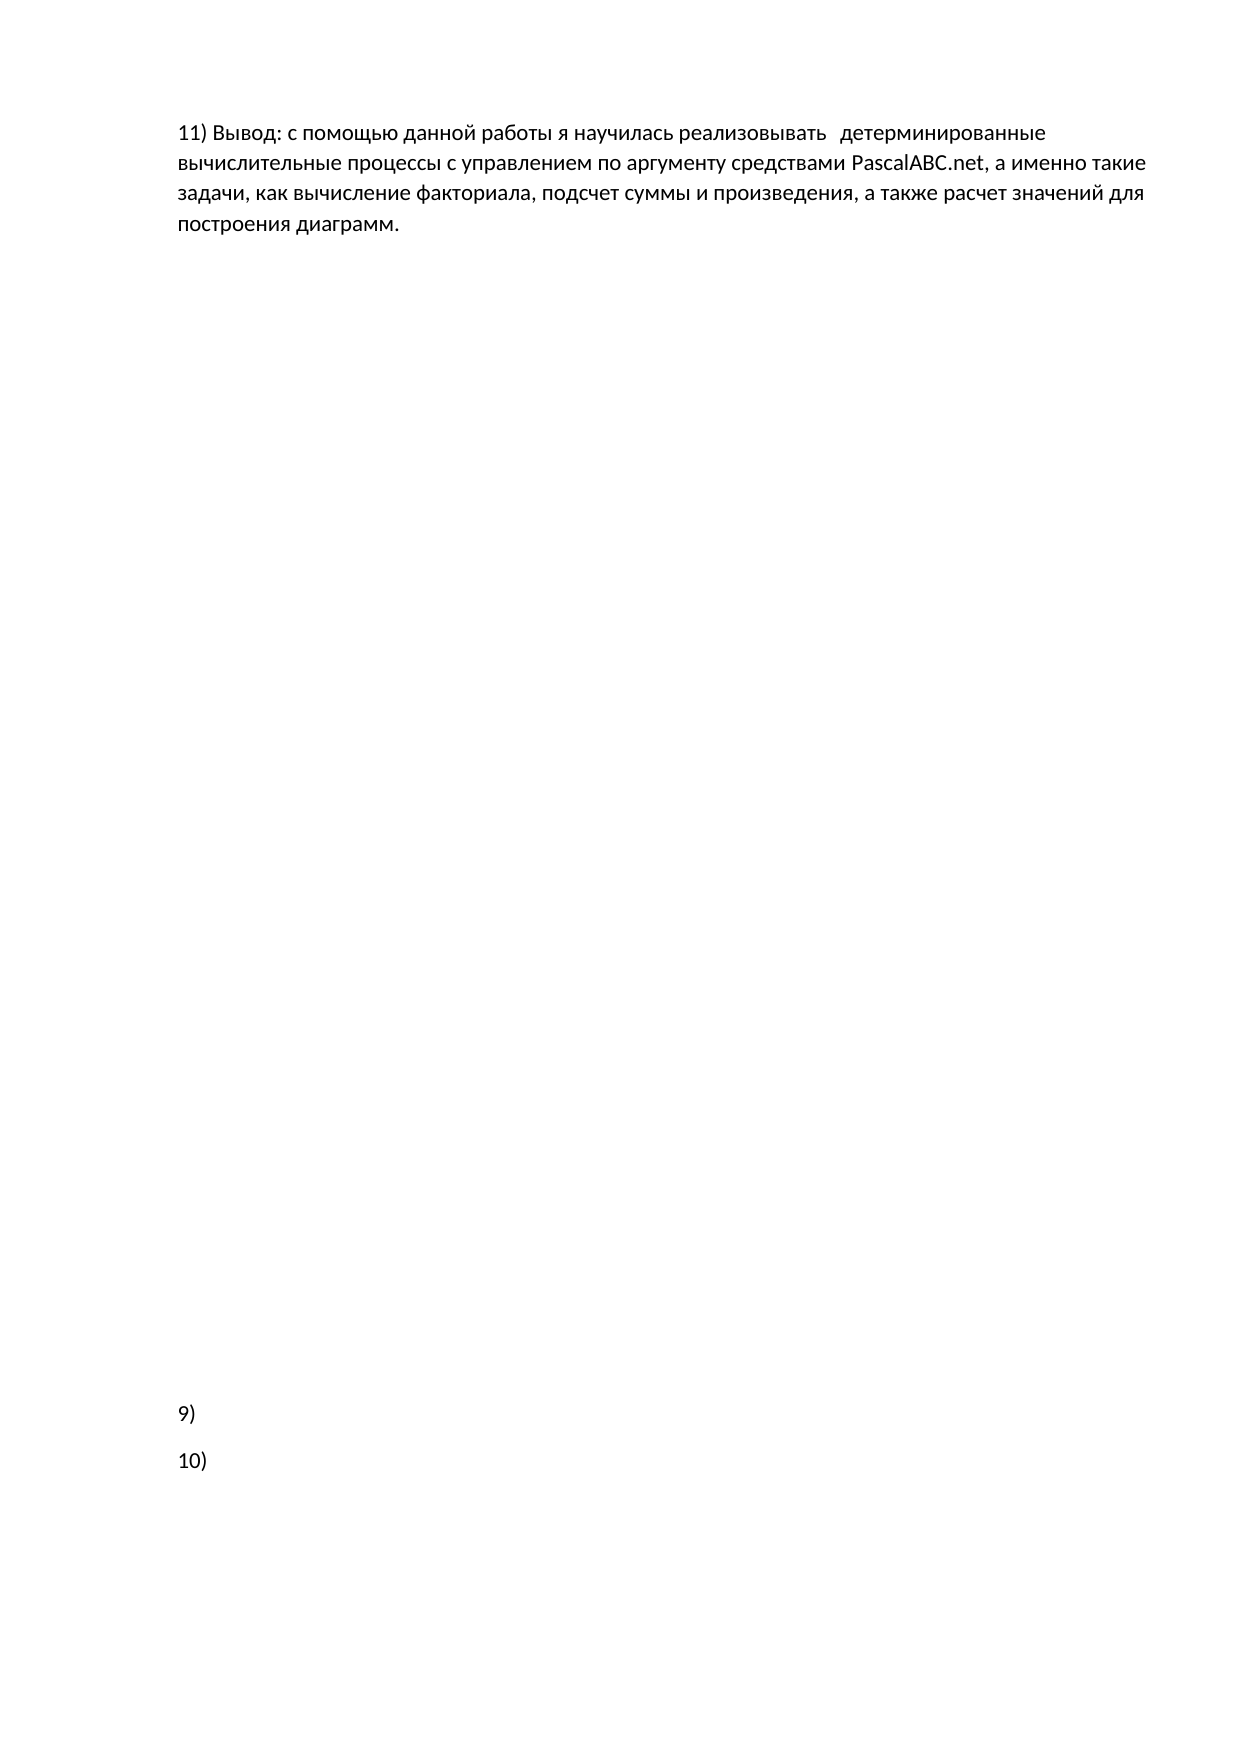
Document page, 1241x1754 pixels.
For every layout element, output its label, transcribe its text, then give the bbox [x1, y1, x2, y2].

text 11) Вывод: с помощью данной работы я научилась реализовывать детерминированные вычислительные процессы с управлением по аргументу средствами PascalABC.net, а именно такие задачи, как вычисление факториала, подсчет суммы и произведения, а также расчет значений для построения диаграмм. [177, 118, 1152, 237]
text 10) [177, 1446, 1152, 1474]
text 9) [177, 1399, 1152, 1427]
